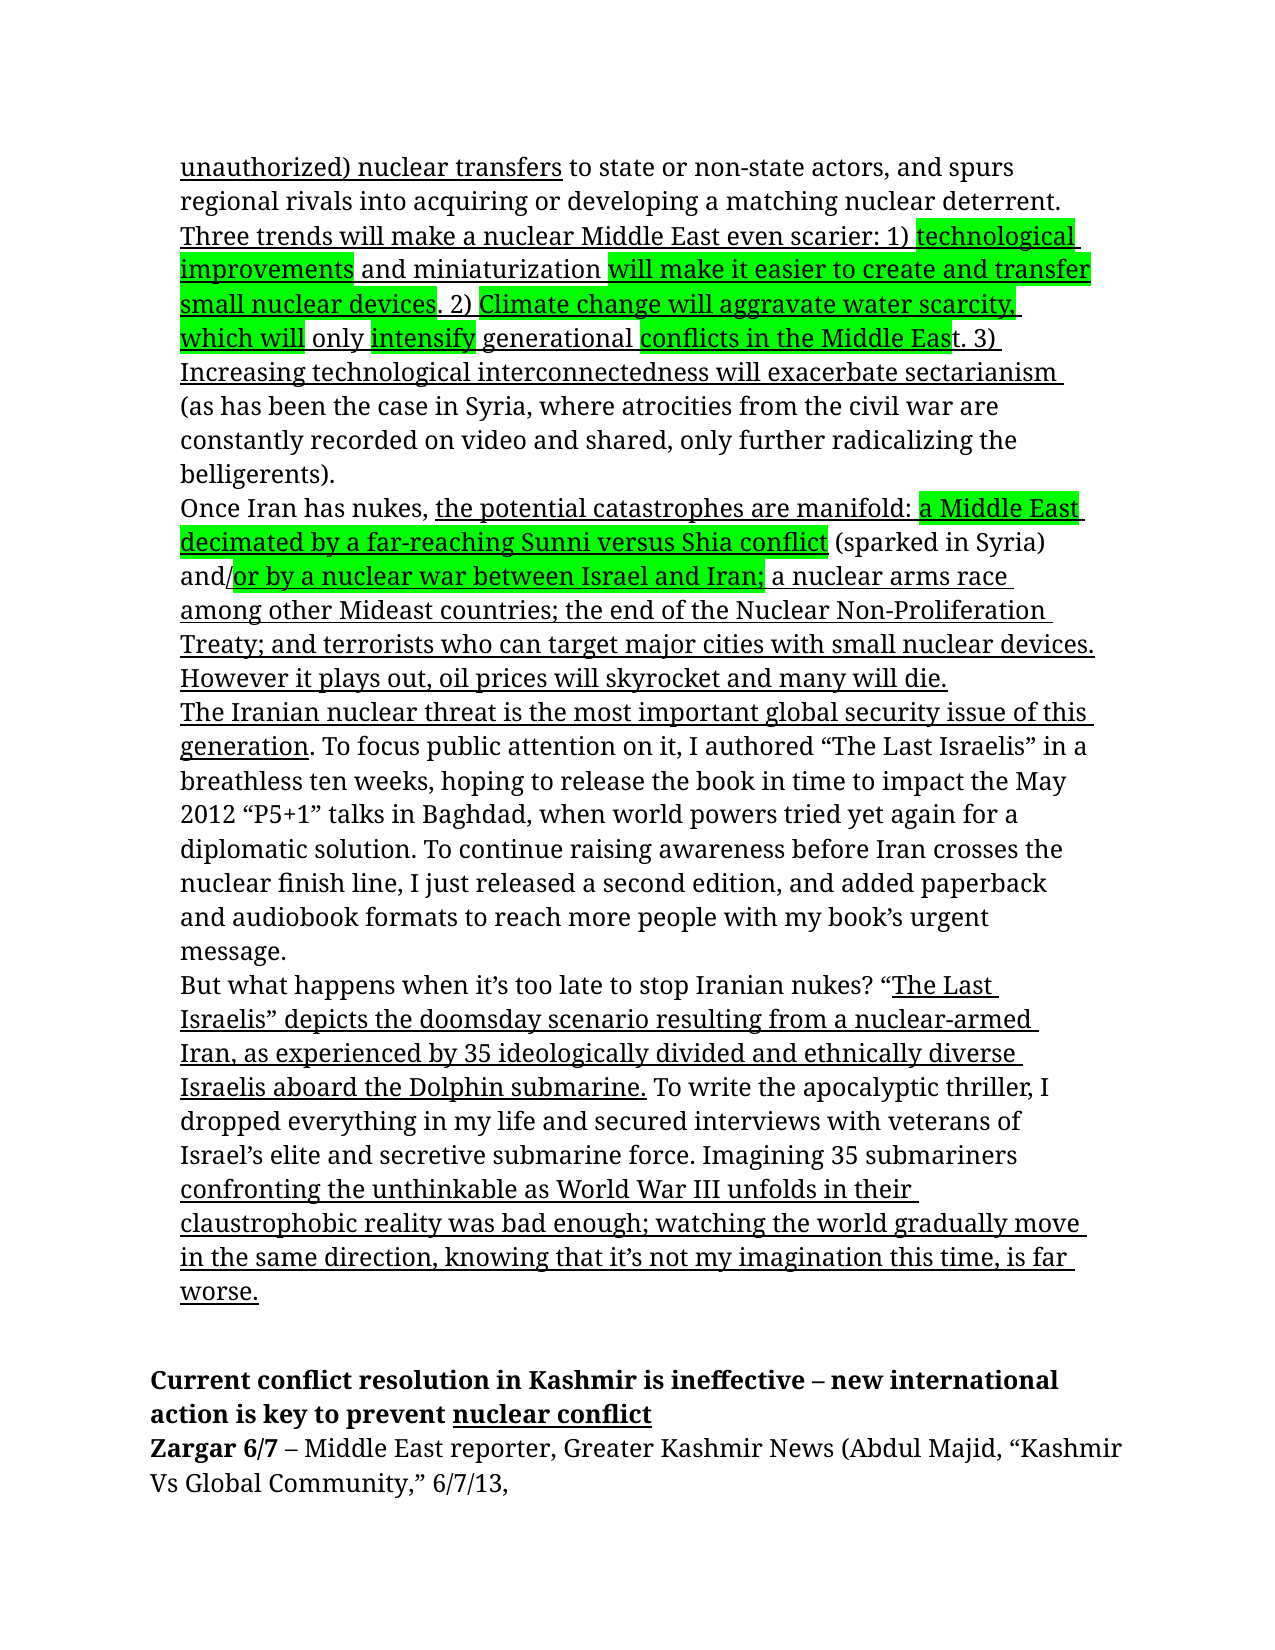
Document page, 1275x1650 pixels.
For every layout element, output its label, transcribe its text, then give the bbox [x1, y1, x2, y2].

text Once Iran has nukes, the potential catastrophes are manifold: a Middle East decimated by a far-reaching Sunni versus Shia conflict (sparked in Syria) and/or by a nuclear war between Israel and Iran; a nuclear arms race among other Mideast countries; the end of the Nuclear Non-Proliferation Treaty; and terrorists who can target major cities with small nuclear devices. However it plays out, oil prices will skyrocket and many will die. [180, 658, 1095, 695]
text Once Iran has nukes, the potential catastrophes are manifold: a Middle East decimated by a far-reaching Sunni versus Shia conflict (sparked in Syria) and/or by a nuclear war between Israel and Iran; a nuclear arms race among other Mideast countries; the end of the Nuclear Non-Proliferation Treaty; and terrorists who can target major cities with small nuclear devices. However it plays out, oil prices will skyrocket and many will die. [180, 491, 1095, 656]
text The Iranian nuclear threat is the most important global security issue of this generation. To focus public attention on it, I authored “The Last Israelis” in a breathless ten weeks, hoping to release the book in time to impact the May 2012 “P5+1” talks in Baghdad, when world powers tried yet again for a diplomatic solution. To continue raising awareness before Iran crosses the nuclear finish line, I just released a second edition, and added paperback and audiobook formats to reach more people with my book’s urgent message. [180, 695, 1095, 967]
subtitle Current conflict resolution in Kashmir is ineffective – new international action is key to prevent nuclear conflict [150, 1363, 1125, 1431]
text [180, 150, 1095, 218]
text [150, 1431, 1125, 1499]
text But what happens when it’s too late to stop Iranian nukes? “The Last Israelis” depicts the doomsday scenario resulting from a nuclear-armed Iran, as experienced by 35 ideologically divided and ethnically diverse Israelis aboard the Dolphin submarine. To write the apocalyptic thriller, I dropped everything in my life and secured interviews with veterans of Israel’s elite and secretive submarine force. Imagining 35 submariners confronting the unthinkable as World War III unfolds in their claustrophobic reality was bad enough; watching the world gradually move in the same direction, knowing that it’s not my imagination this time, is far worse. [180, 967, 1095, 1308]
text Three trends will make a nuclear Middle East even scarier: 1) technological improvements and miniaturization will make it easier to create and transfer small nuclear devices. 2) Climate change will aggravate water scarcity, which will only intensify generational conflicts in the Middle East. 3) Increasing technological interconnectedness will exacerbate sectarianism (as has been the case in Syria, where atrocities from the civil war are constantly recorded on video and shared, only further radicalizing the belligerents). [180, 218, 1095, 491]
